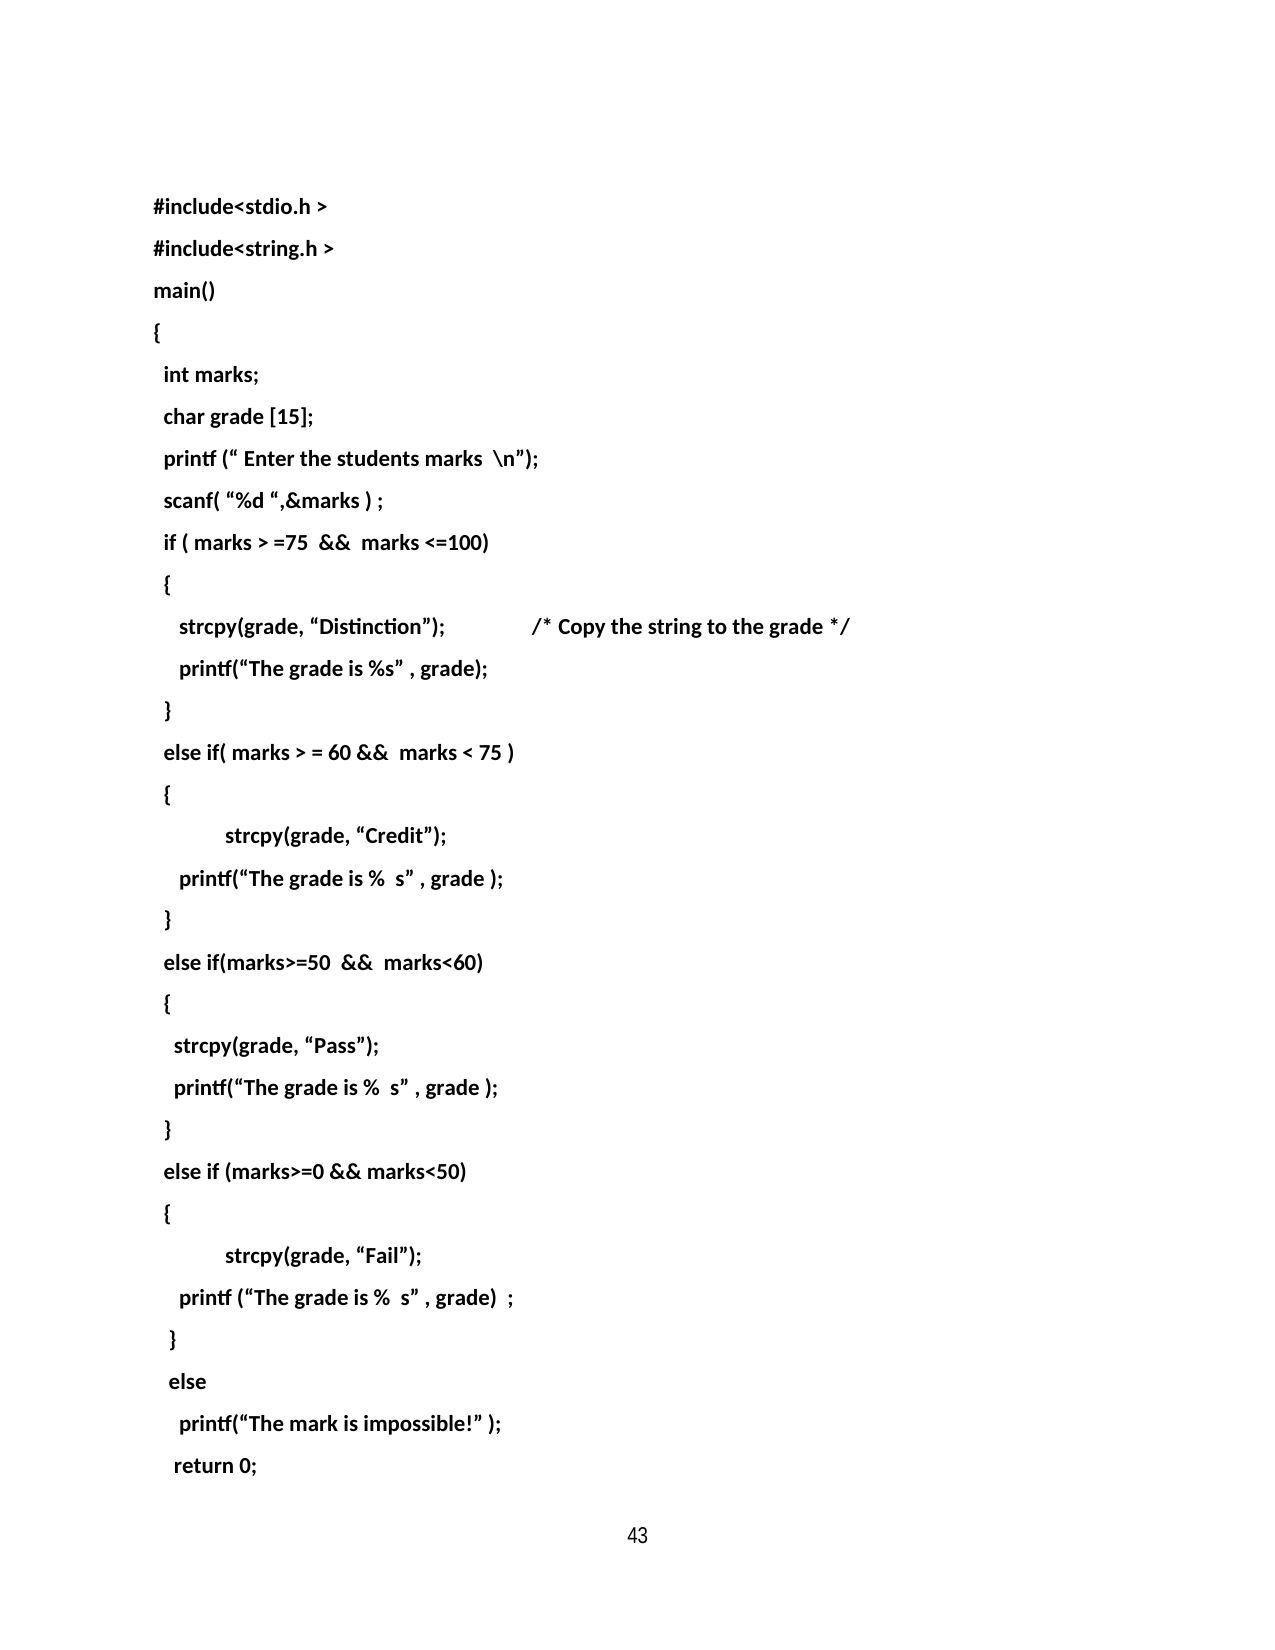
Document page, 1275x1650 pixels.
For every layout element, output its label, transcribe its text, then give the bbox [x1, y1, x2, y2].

text return 0; [153, 1451, 1125, 1479]
text strcpy(grade, “Fail”); [153, 1241, 1125, 1269]
text strcpy(grade, “Distinction”); /* Copy the string to the grade */ [153, 612, 1125, 640]
text { [153, 780, 1125, 808]
text int marks; [153, 360, 1125, 388]
text #include<stdio.h > [153, 192, 1125, 220]
text strcpy(grade, “Pass”); [153, 1032, 1125, 1059]
text { [153, 989, 1125, 1018]
text printf (“The grade is % s” , grade) ; [153, 1283, 1125, 1311]
text } [153, 1116, 1125, 1143]
text scanf( “%d “,&marks ) ; [153, 486, 1125, 514]
text strcpy(grade, “Credit”); [153, 822, 1125, 850]
text if ( marks > =75 && marks <=100) [153, 528, 1125, 556]
text { [153, 318, 1125, 346]
text #include<string.h > [153, 234, 1125, 262]
text printf (“ Enter the students marks \n”); [153, 444, 1125, 472]
text else if (marks>=0 && marks<50) [153, 1157, 1125, 1186]
text printf(“The grade is % s” , grade ); [153, 864, 1125, 892]
text else if(marks>=50 && marks<60) [153, 948, 1125, 976]
text char grade [15]; [153, 402, 1125, 430]
text printf(“The grade is %s” , grade); [153, 654, 1125, 682]
text { [153, 1199, 1125, 1227]
text printf(“The grade is % s” , grade ); [153, 1073, 1125, 1102]
text else [153, 1367, 1125, 1395]
text { [153, 570, 1125, 598]
text } [153, 696, 1125, 724]
text main() [153, 276, 1125, 304]
text } [153, 1325, 1125, 1353]
text else if( marks > = 60 && marks < 75 ) [153, 738, 1125, 766]
text printf(“The mark is impossible!” ); [153, 1409, 1125, 1437]
text } [153, 906, 1125, 934]
